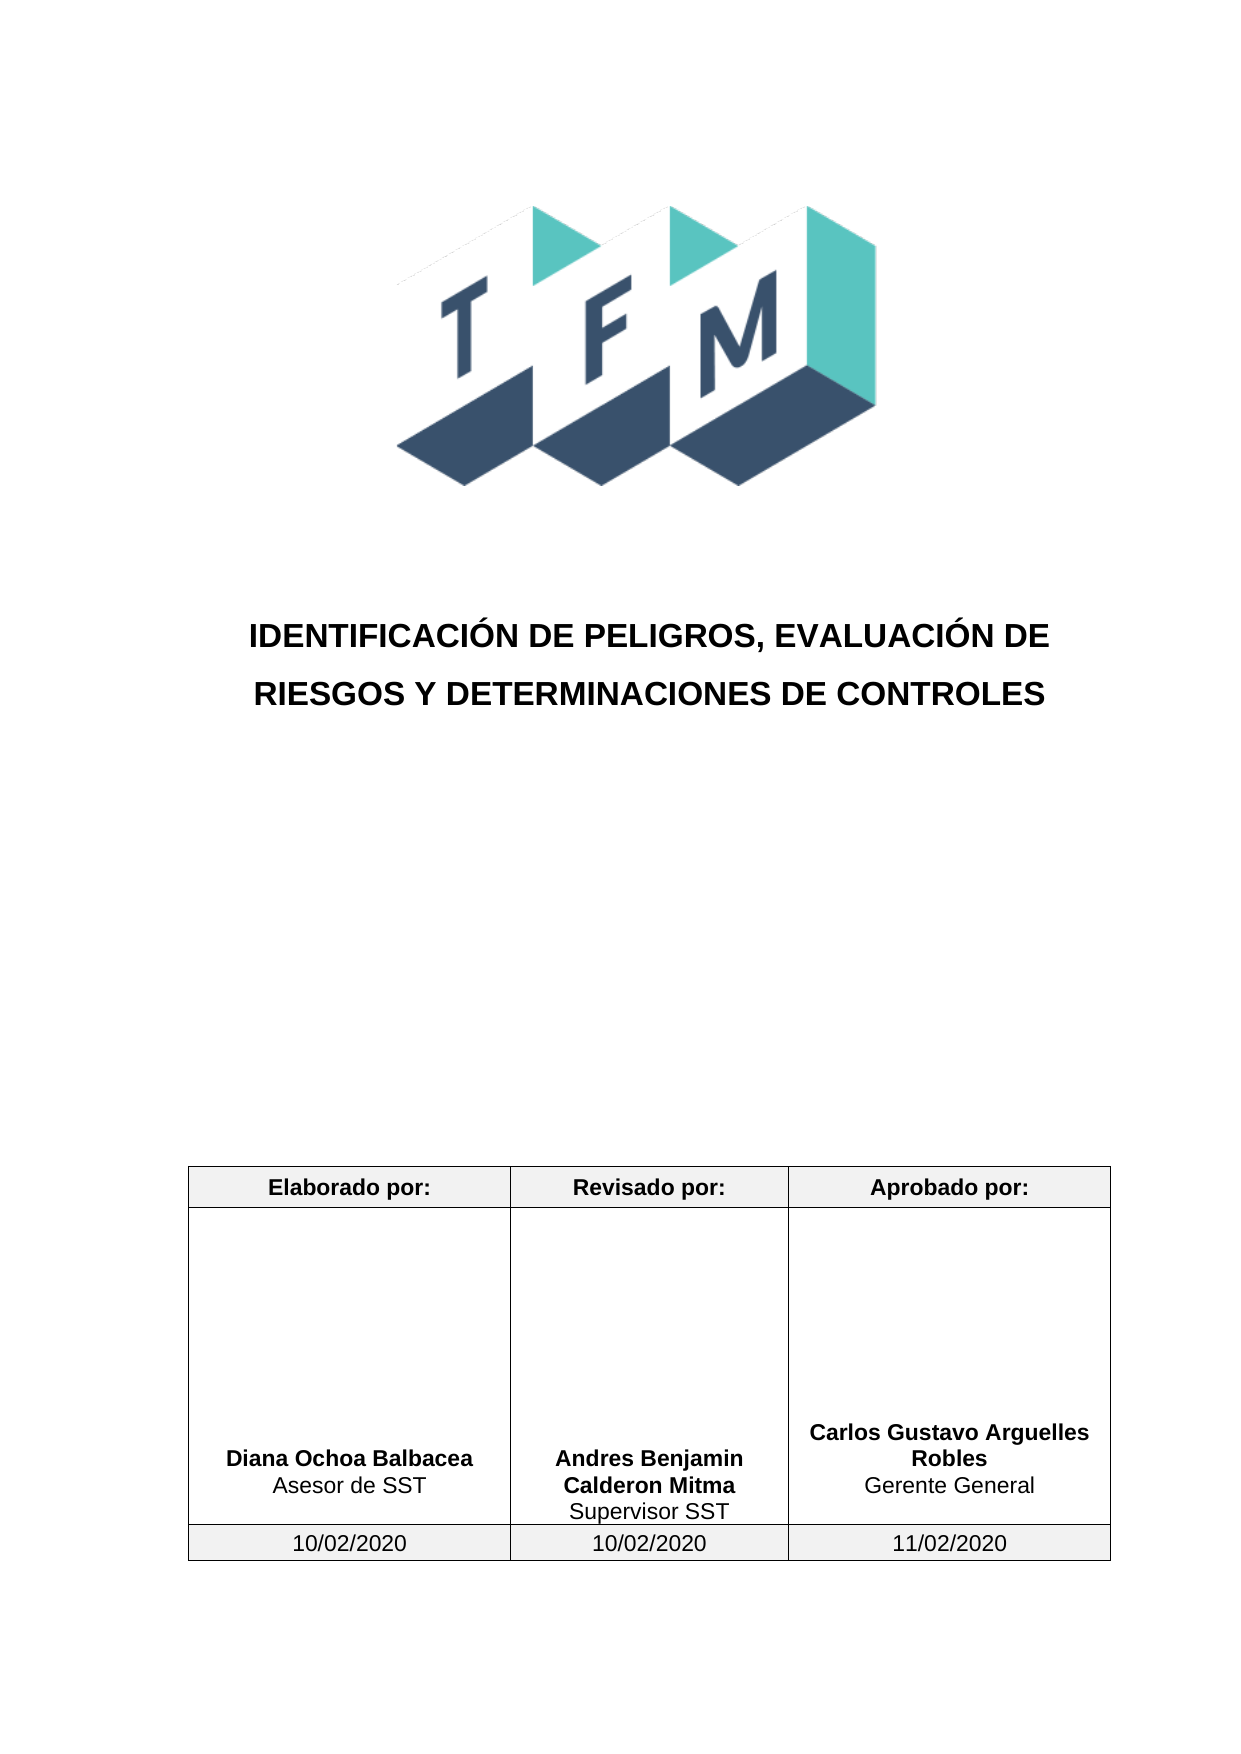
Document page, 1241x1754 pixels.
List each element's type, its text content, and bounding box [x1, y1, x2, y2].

table_header Elaborado por: [189, 1167, 510, 1207]
picture [396, 206, 903, 486]
table_cell 10/02/2020 [511, 1525, 788, 1560]
text IDENTIFICACIÓN DE PELIGROS, EVALUACIÓN DE RIESGOS Y DETERMINACIONES DE CONTROLES [177, 616, 1122, 712]
table_header Revisado por: [511, 1167, 788, 1207]
table_header Aprobado por: [789, 1167, 1110, 1207]
table_cell Andres Benjamin Calderon Mitma Supervisor SST [511, 1208, 788, 1524]
table_cell 11/02/2020 [789, 1525, 1110, 1560]
table_cell Carlos Gustavo Arguelles Robles Gerente General [789, 1208, 1110, 1524]
table_cell Diana Ochoa Balbacea Asesor de SST [189, 1208, 510, 1524]
table_cell 10/02/2020 [189, 1525, 510, 1560]
